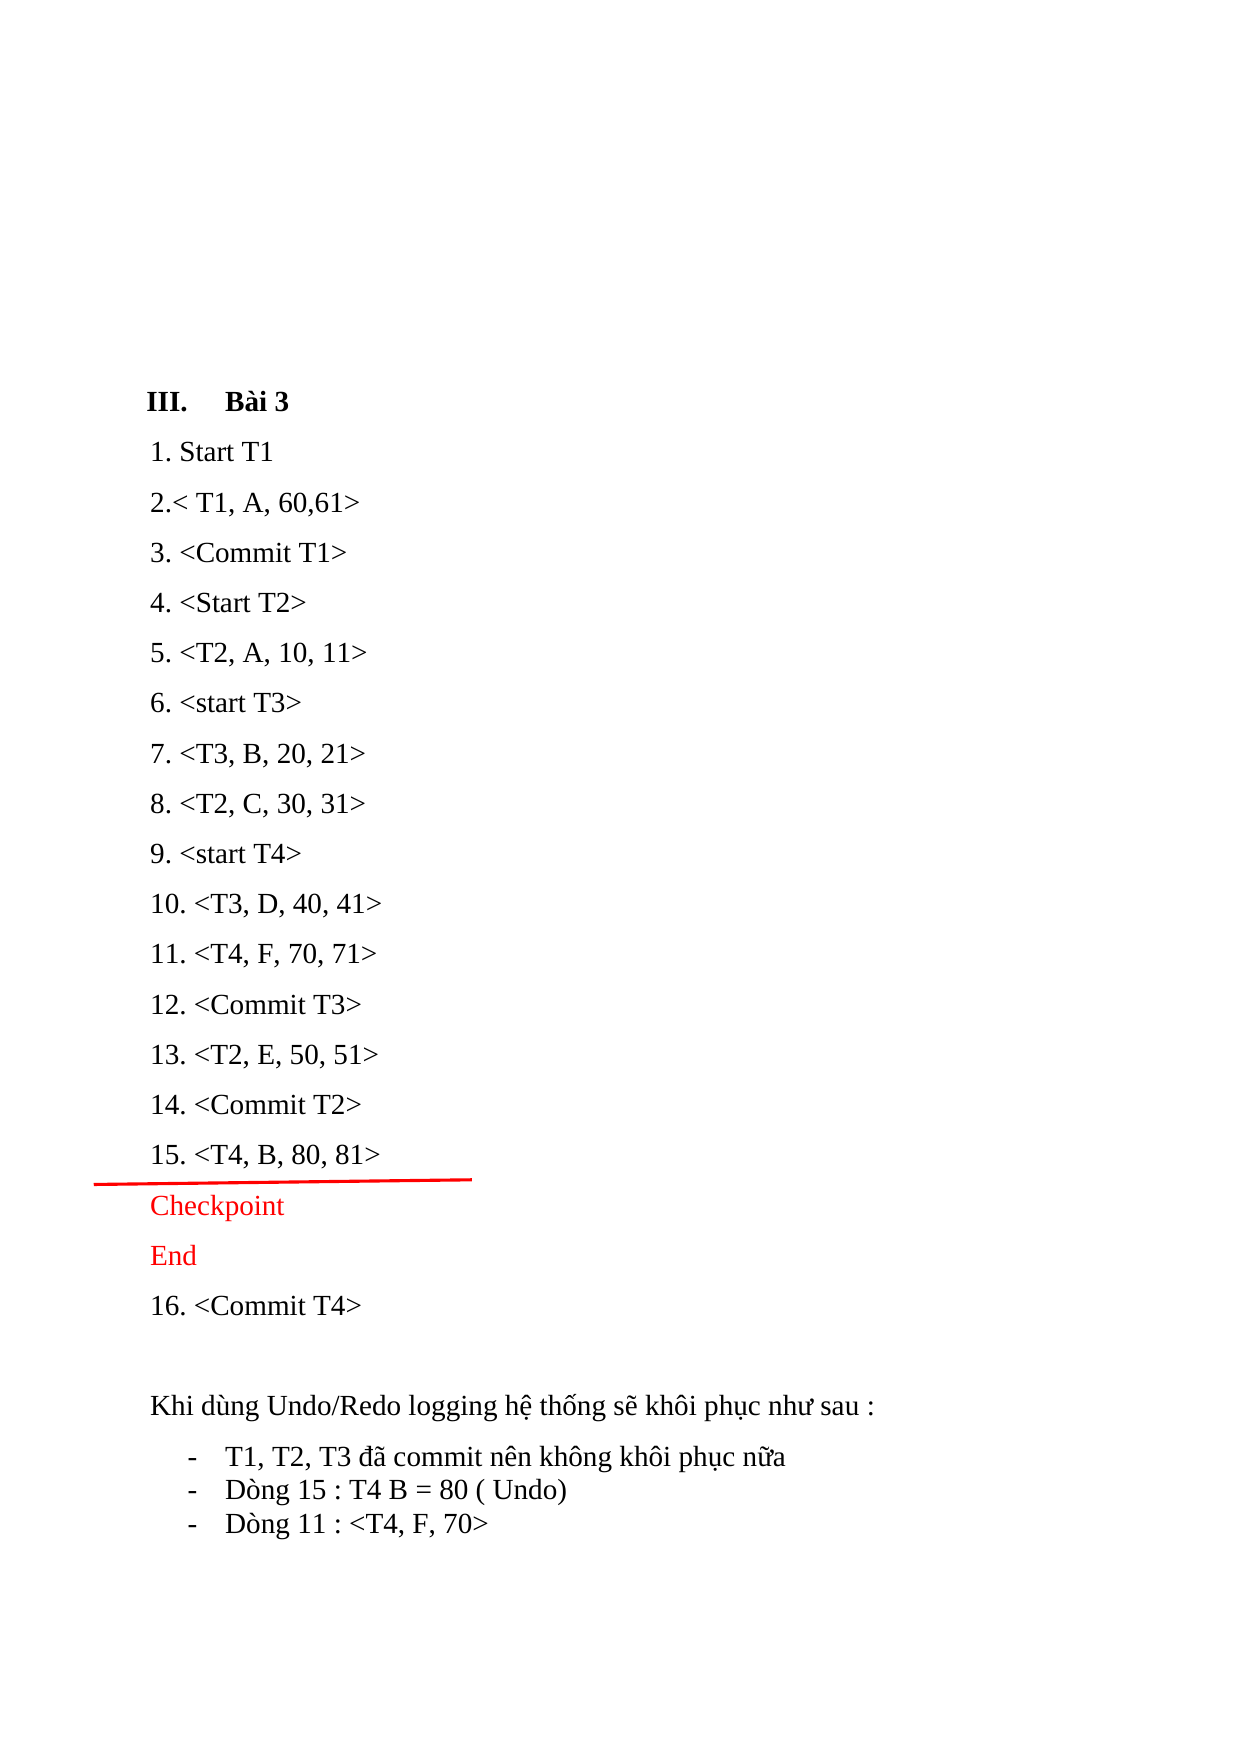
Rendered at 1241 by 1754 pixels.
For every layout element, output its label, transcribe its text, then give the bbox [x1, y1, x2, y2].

text Khi dùng Undo/Redo logging hệ thống sẽ khôi phục như sau : [150, 1388, 1090, 1422]
list Dòng 15 : T4 B = 80 ( Undo) [187, 1472, 1090, 1506]
text End [150, 1238, 1090, 1271]
text 1. Start T1 [150, 434, 1090, 468]
text 13. <T2, E, 50, 51> [150, 1037, 1090, 1071]
text 4. <Start T2> [150, 585, 1090, 619]
text 2.< T1, A, 60,61> [150, 485, 1090, 518]
text 3. <Commit T1> [150, 535, 1090, 568]
list T1, T2, T3 đã commit nên không khôi phục nữa [187, 1439, 1090, 1472]
text 11. <T4, F, 70, 71> [150, 937, 1090, 970]
list Bài 3 [187, 384, 1090, 418]
text 7. <T3, B, 20, 21> [150, 736, 1090, 769]
text 15. <T4, B, 80, 81> [150, 1137, 1090, 1171]
text 9. <start T4> [150, 836, 1090, 870]
text Checkpoint [150, 1188, 1090, 1221]
text 6. <start T3> [150, 686, 1090, 719]
text 16. <Commit T4> [150, 1288, 1090, 1322]
list Dòng 11 : <T4, F, 70> [187, 1506, 1090, 1539]
text 12. <Commit T3> [150, 987, 1090, 1020]
text 14. <Commit T2> [150, 1087, 1090, 1121]
text 8. <T2, C, 30, 31> [150, 786, 1090, 819]
text 10. <T3, D, 40, 41> [150, 886, 1090, 920]
text 5. <T2, A, 10, 11> [150, 635, 1090, 669]
